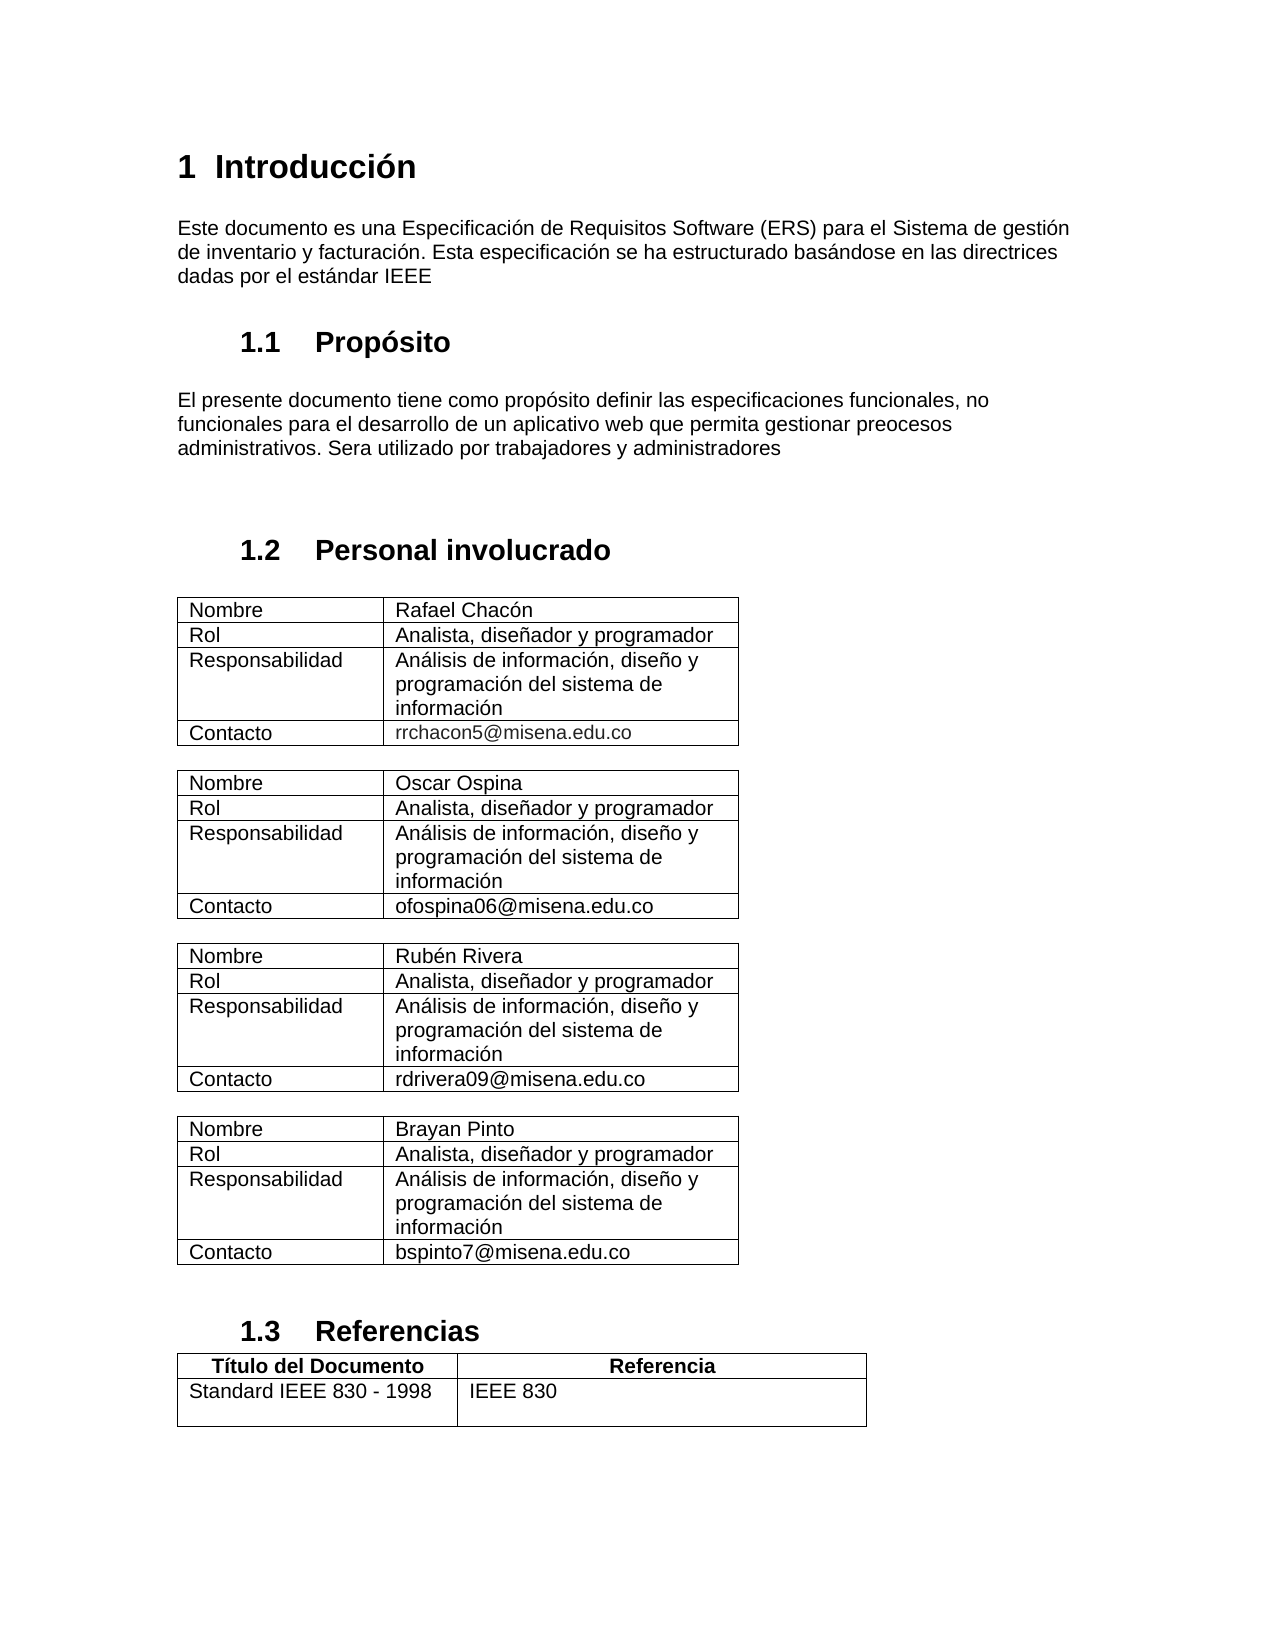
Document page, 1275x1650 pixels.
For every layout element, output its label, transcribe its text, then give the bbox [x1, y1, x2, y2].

table_cell Análisis de información, diseño y programación del sistema de información [384, 648, 738, 720]
table_cell Contacto [178, 894, 383, 918]
table_cell rrchacon5@misena.edu.co [384, 721, 738, 745]
table_cell Analista, diseñador y programador [384, 1142, 738, 1166]
table_cell Responsabilidad [178, 1167, 383, 1238]
table_header Nombre [178, 771, 383, 795]
table_cell rdrivera09@misena.edu.co [384, 1067, 738, 1091]
subtitle Propósito [240, 324, 1098, 358]
table_cell Responsabilidad [178, 821, 383, 893]
table_header Oscar Ospina [384, 771, 738, 795]
subtitle Introducción [177, 148, 1098, 186]
table_cell Standard IEEE 830 - 1998 [178, 1379, 457, 1426]
table_cell Contacto [178, 721, 383, 745]
table_cell Rol [178, 623, 383, 647]
table_cell IEEE 830 [458, 1379, 866, 1426]
table_cell ofospina06@misena.edu.co [384, 894, 738, 918]
table_cell Analista, diseñador y programador [384, 796, 738, 820]
table_header Nombre [178, 1117, 383, 1141]
table_header Brayan Pinto [384, 1117, 738, 1141]
table_cell bspinto7@misena.edu.co [384, 1240, 738, 1263]
subtitle Referencias [240, 1313, 1098, 1347]
table_cell Contacto [178, 1067, 383, 1091]
table_header Referencia [458, 1354, 866, 1378]
table_cell Analista, diseñador y programador [384, 623, 738, 647]
text El presente documento tiene como propósito definir las especificaciones funcionales, no funcionales para el desarrollo de un aplicativo web que permita gestionar preocesos administrativos. Sera utilizado por trabajadores y administradores [177, 388, 1098, 460]
table_cell Análisis de información, diseño y programación del sistema de información [384, 1167, 738, 1238]
table_cell Contacto [178, 1240, 383, 1263]
table_cell Análisis de información, diseño y programación del sistema de información [384, 821, 738, 893]
table_cell Rol [178, 796, 383, 820]
table_header Rafael Chacón [384, 598, 738, 622]
table_header Nombre [178, 598, 383, 622]
table_cell Analista, diseñador y programador [384, 969, 738, 993]
table_cell Responsabilidad [178, 648, 383, 720]
table_header Título del Documento [178, 1354, 457, 1378]
text Este documento es una Especificación de Requisitos Software (ERS) para el Sistema de gestión de inventario y facturación. Esta especificación se ha estructurado basándose en las directrices dadas por el estándar IEEE [177, 216, 1098, 288]
table_cell Rol [178, 1142, 383, 1166]
table_cell Responsabilidad [178, 994, 383, 1066]
table_cell Rol [178, 969, 383, 993]
table_cell Análisis de información, diseño y programación del sistema de información [384, 994, 738, 1066]
table_header Nombre [178, 944, 383, 968]
subtitle Personal involucrado [240, 533, 1098, 567]
table_header Rubén Rivera [384, 944, 738, 968]
